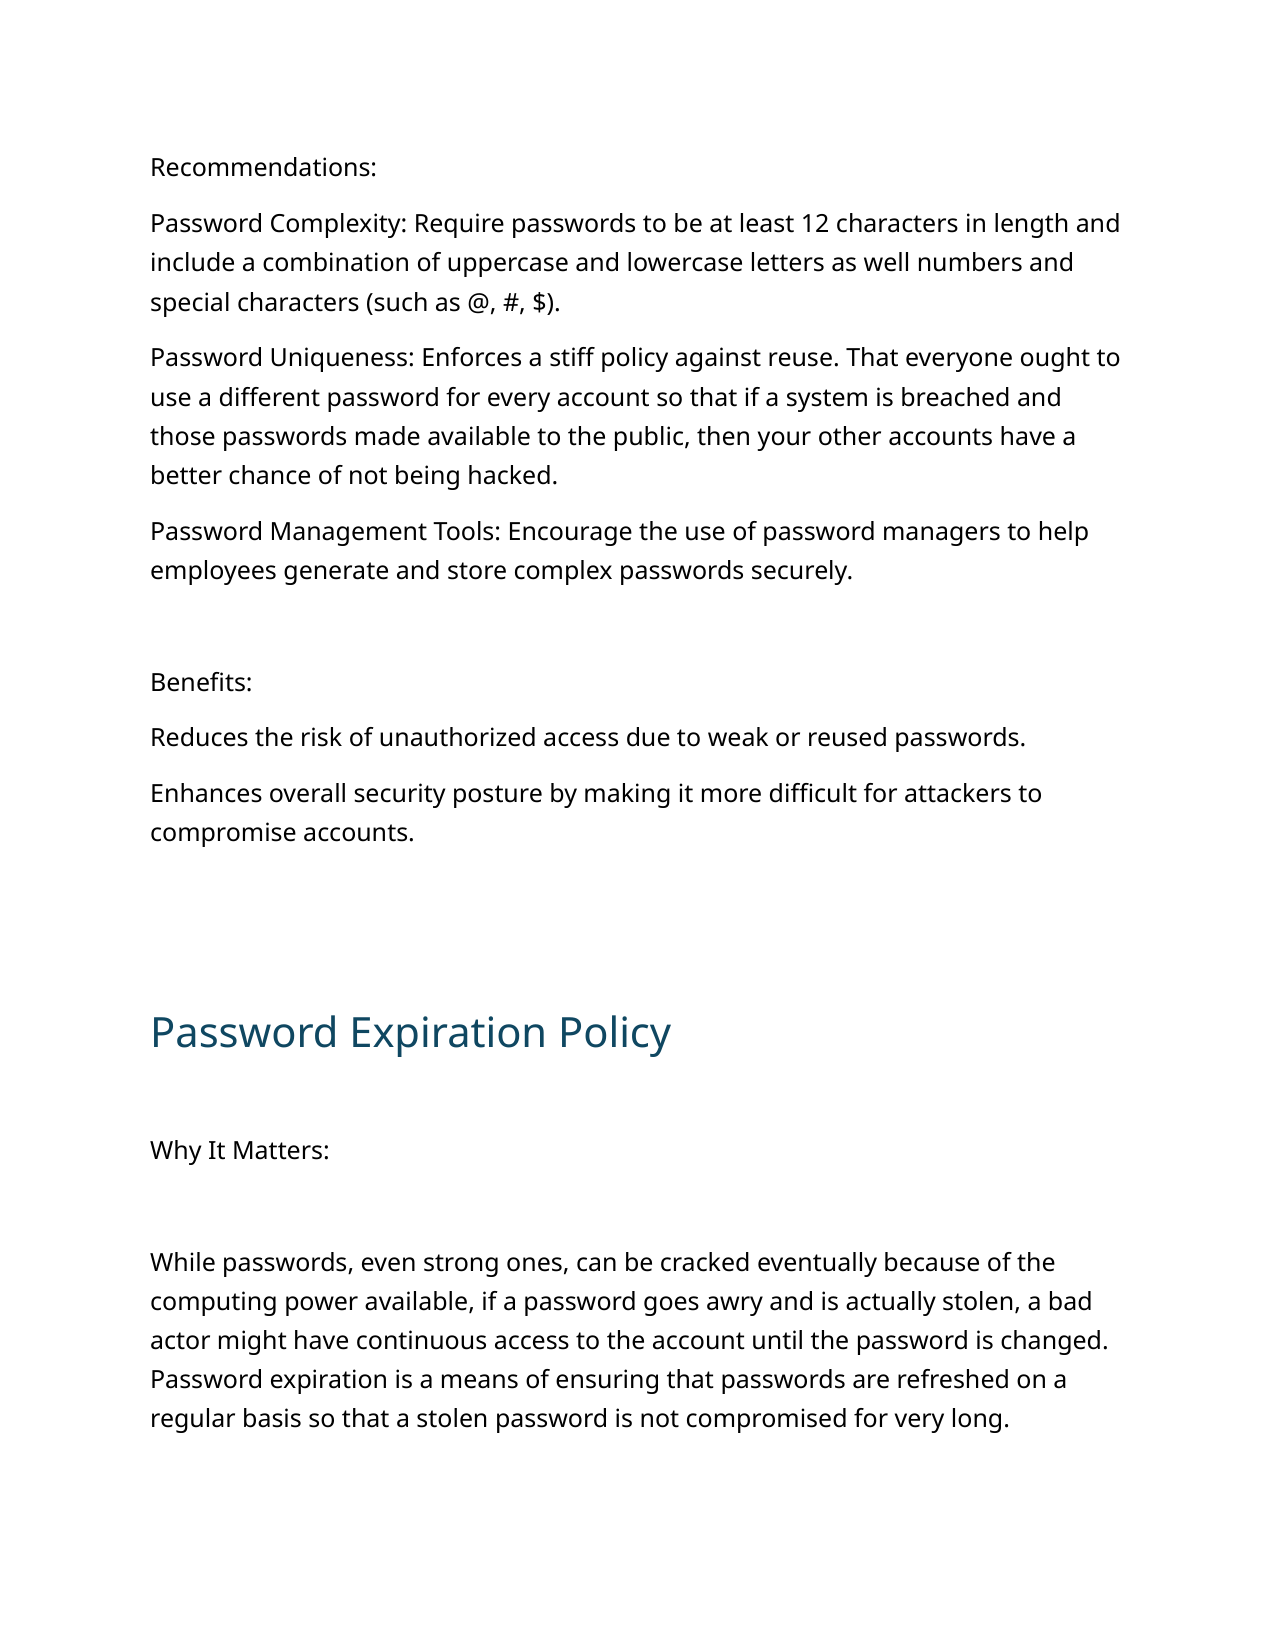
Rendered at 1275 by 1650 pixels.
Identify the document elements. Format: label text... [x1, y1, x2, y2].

text Password Management Tools: Encourage the use of password managers to help employees generate and store complex passwords securely. [150, 513, 1125, 587]
subtitle Password Expiration Policy [150, 1003, 1125, 1060]
text Why It Matters: [150, 1133, 1125, 1167]
text Password Uniqueness: Enforces a stiff policy against reuse. That everyone ought to use a different password for every account so that if a system is breached and those passwords made available to the public, then your other accounts have a better chance of not being hacked. [150, 340, 1125, 492]
text Reduces the risk of unauthorized access due to weak or reused passwords. [150, 720, 1125, 754]
text Password Complexity: Require passwords to be at least 12 characters in length and include a combination of uppercase and lowercase letters as well numbers and special characters (such as @, #, $). [150, 206, 1125, 318]
text Enhances overall security posture by making it more difficult for attackers to compromise accounts. [150, 776, 1125, 849]
text Recommendations: [150, 150, 1125, 184]
text Benefits: [150, 664, 1125, 698]
text While passwords, even strong ones, can be cracked eventually because of the computing power available, if a password goes awry and is actually stolen, a bad actor might have continuous access to the account until the password is changed. Password expiration is a means of ensuring that passwords are refreshed on a regular basis so that a stolen password is not compromised for very long. [150, 1244, 1125, 1435]
